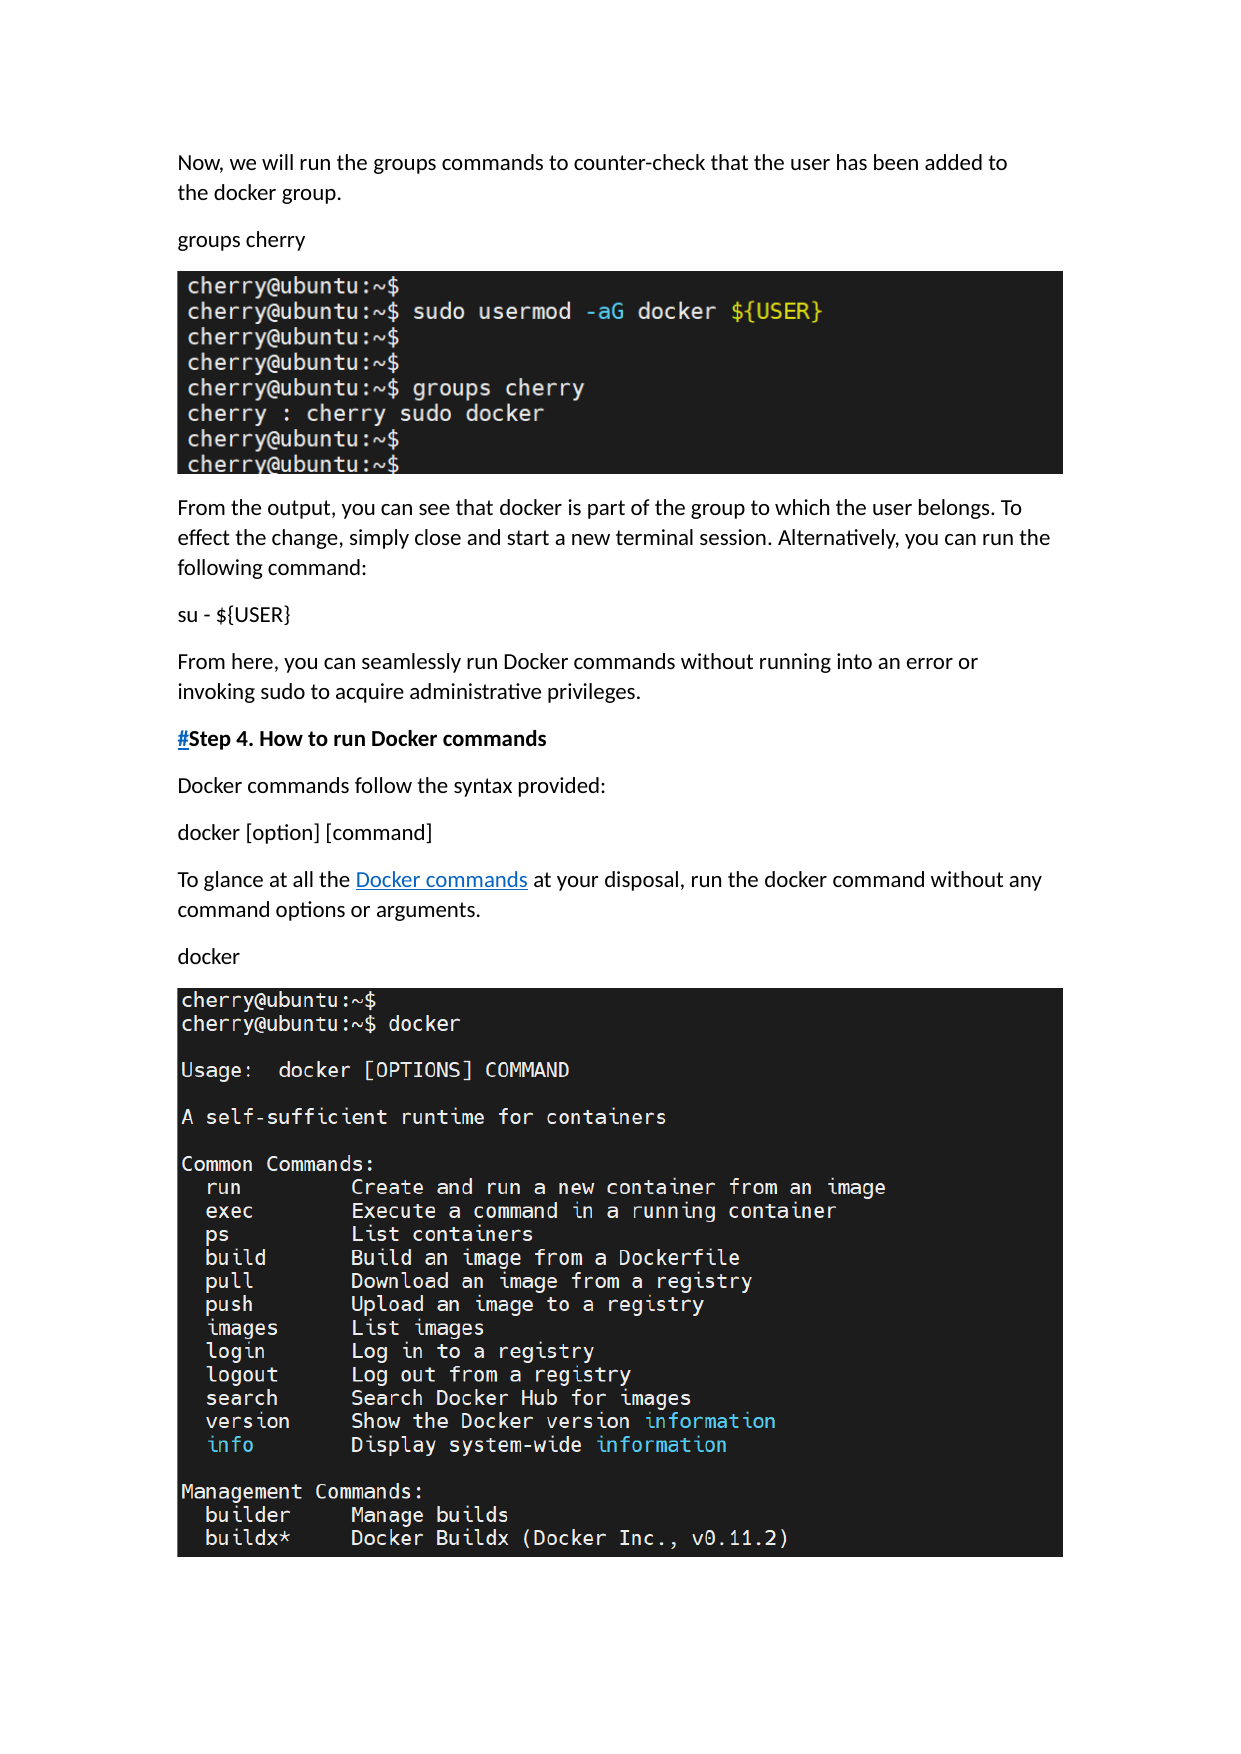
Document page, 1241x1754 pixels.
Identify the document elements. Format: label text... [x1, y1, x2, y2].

picture [177, 988, 1063, 1557]
text docker [177, 942, 1063, 970]
text To glance at all the Docker commands at your disposal, run the docker command without any command options or arguments. [177, 865, 1063, 923]
text su - ${USER} [177, 600, 1063, 628]
text #Step 4. How to run Docker commands [177, 724, 1063, 752]
picture [177, 271, 1063, 474]
text From the output, you can see that docker is part of the group to which the user belongs. To effect the change, simply close and start a new terminal session. Alternatively, you can run the following command: [177, 493, 1063, 581]
text Now, we will run the groups commands to counter-check that the user has been added to the docker group. [177, 148, 1063, 206]
text groups cherry [177, 225, 1063, 253]
text Docker commands follow the syntax provided: [177, 771, 1063, 799]
text docker [option] [command] [177, 818, 1063, 846]
text From here, you can seamlessly run Docker commands without running into an error or invoking sudo to acquire administrative privileges. [177, 647, 1063, 705]
